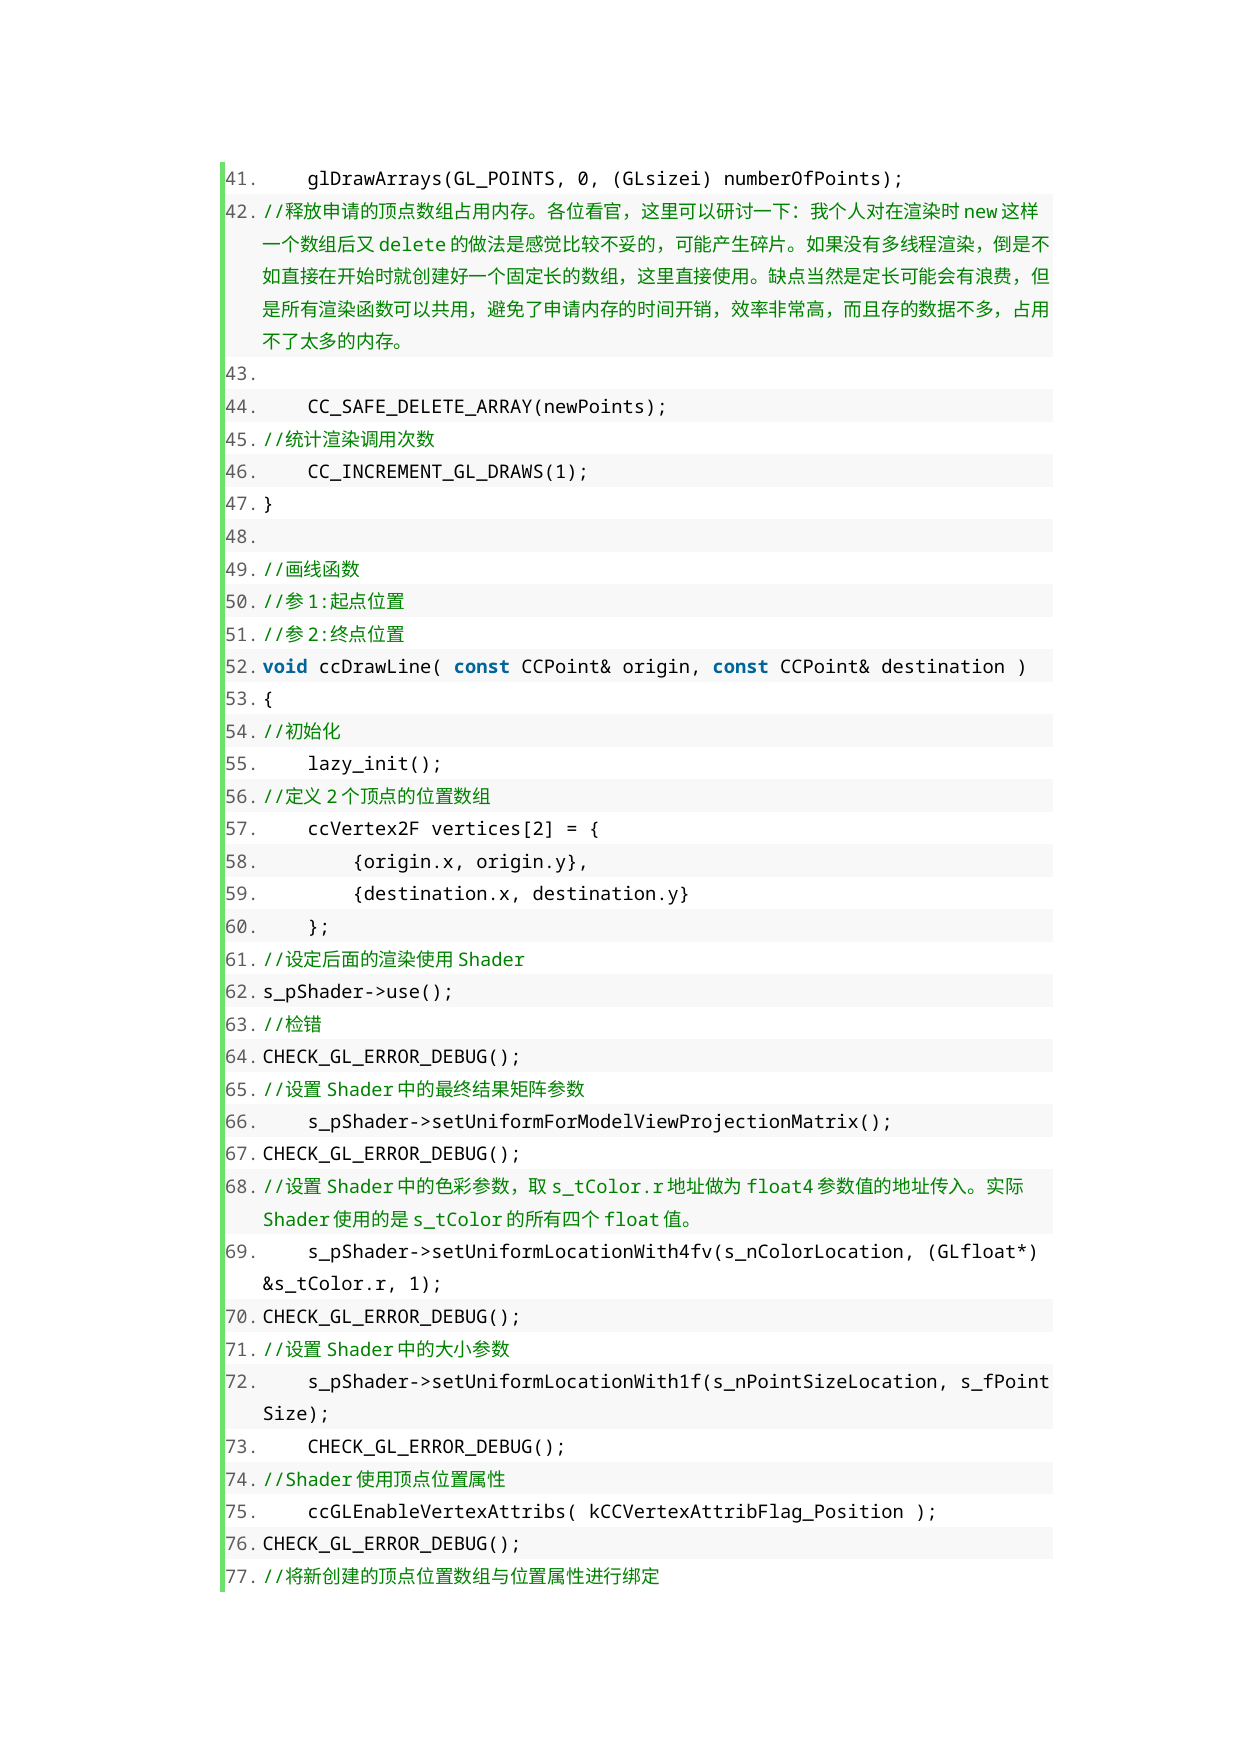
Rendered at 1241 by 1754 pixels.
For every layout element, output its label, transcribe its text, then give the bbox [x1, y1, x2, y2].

list //参1:起点位置 [225, 584, 1053, 617]
list //设置Shader中的色彩参数，取s_tColor.r地址做为float4参数值的地址传入。实际Shader使用的是s_tColor的所有四个float值。 [225, 1169, 1053, 1234]
list //检错 [225, 1007, 1053, 1039]
list //设置Shader中的大小参数 [225, 1332, 1053, 1364]
list lazy_init(); [225, 747, 1053, 779]
list void ccDrawLine( const CCPoint& origin, const CCPoint& destination ) [225, 649, 1053, 682]
list } [225, 487, 1053, 519]
list //Shader使用顶点位置属性 [225, 1462, 1053, 1494]
list CHECK_GL_ERROR_DEBUG(); [225, 1527, 1053, 1559]
list s_pShader->setUniformLocationWith1f(s_nPointSizeLocation, s_fPointSize); [225, 1364, 1053, 1429]
list //画线函数 [225, 552, 1053, 584]
list s_pShader->use(); [225, 974, 1053, 1007]
list CC_SAFE_DELETE_ARRAY(newPoints); [225, 389, 1053, 422]
list CHECK_GL_ERROR_DEBUG(); [225, 1039, 1053, 1072]
list CC_INCREMENT_GL_DRAWS(1); [225, 454, 1053, 487]
list //将新创建的顶点位置数组与位置属性进行绑定 [225, 1559, 1053, 1592]
list ccVertex2F vertices[2] = { [225, 812, 1053, 844]
list //初始化 [225, 714, 1053, 747]
list CHECK_GL_ERROR_DEBUG(); [225, 1429, 1053, 1462]
list { [225, 682, 1053, 714]
list //设置Shader中的最终结果矩阵参数 [225, 1072, 1053, 1104]
list s_pShader->setUniformLocationWith4fv(s_nColorLocation, (GLfloat*) &s_tColor.r, 1); [225, 1234, 1053, 1299]
list //定义2个顶点的位置数组 [225, 779, 1053, 812]
list CHECK_GL_ERROR_DEBUG(); [225, 1137, 1053, 1169]
list CHECK_GL_ERROR_DEBUG(); [225, 1299, 1053, 1332]
list }; [225, 909, 1053, 942]
list //释放申请的顶点数组占用内存。各位看官，这里可以研讨一下：我个人对在渲染时new这样一个数组后又delete的做法是感觉比较不妥的，可能产生碎片。如果没有多线程渲染，倒是不如直接在开始时就创建好一个固定长的数组，这里直接使用。缺点当然是定长可能会有浪费，但是所有渲染函数可以共用，避免了申请内存的时间开销，效率非常高，而且存的数据不多，占用不了太多的内存。 [225, 194, 1053, 357]
list ccGLEnableVertexAttribs( kCCVertexAttribFlag_Position ); [225, 1494, 1053, 1527]
list s_pShader->setUniformForModelViewProjectionMatrix(); [225, 1104, 1053, 1137]
list //参2:终点位置 [225, 617, 1053, 649]
list //设定后面的渲染使用Shader [225, 942, 1053, 974]
list {origin.x, origin.y}, [225, 844, 1053, 877]
list //统计渲染调用次数 [225, 422, 1053, 454]
list {destination.x, destination.y} [225, 877, 1053, 909]
list glDrawArrays(GL_POINTS, 0, (GLsizei) numberOfPoints); [225, 162, 1053, 194]
